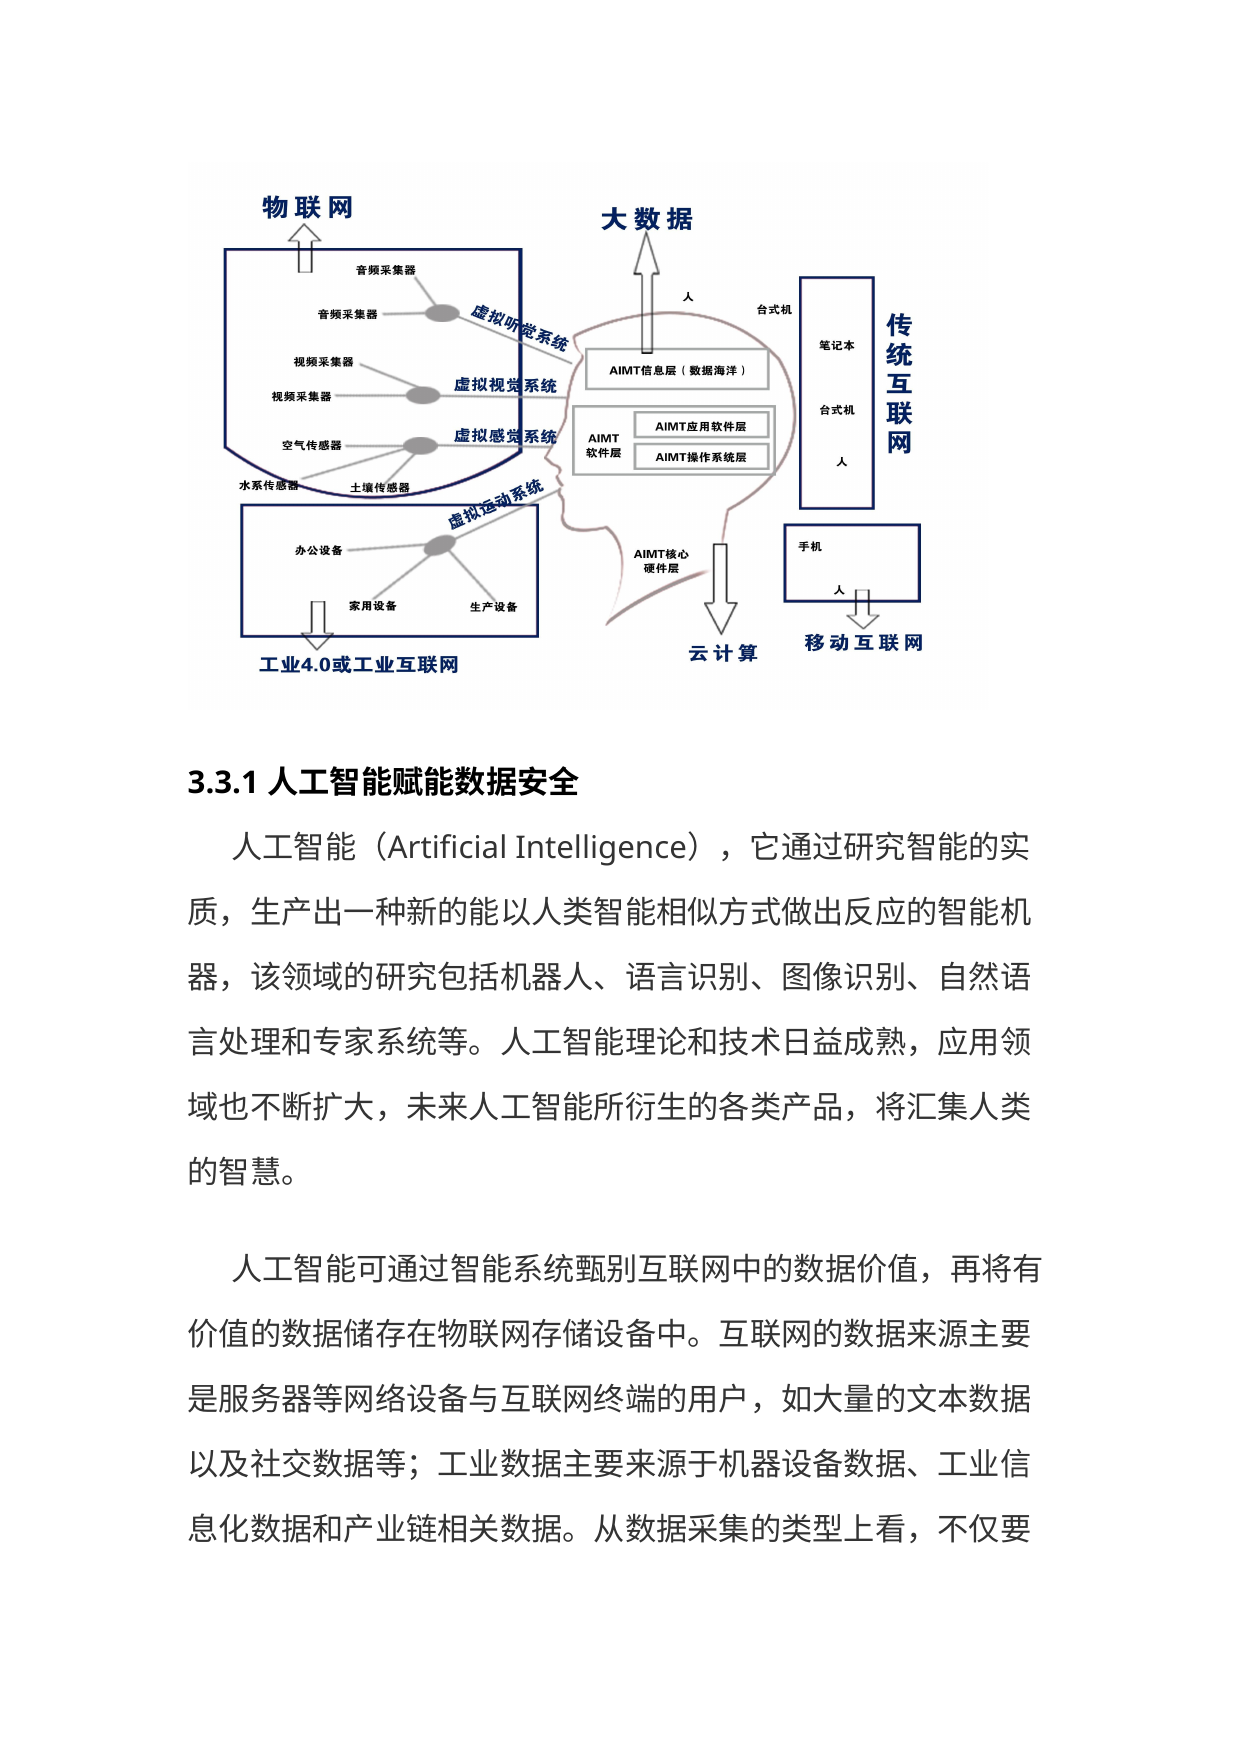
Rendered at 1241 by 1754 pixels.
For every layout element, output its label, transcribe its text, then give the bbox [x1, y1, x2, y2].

text 3.3.1 人工智能赋能数据安全 [187, 747, 1053, 812]
picture [187, 162, 989, 710]
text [187, 1234, 1053, 1559]
text 人工智能（Artificial Intelligence），它通过研究智能的实质，生产出一种新的能以人类智能相似方式做出反应的智能机器，该领域的研究包括机器人、语言识别、图像识别、自然语言处理和专家系统等。人工智能理论和技术日益成熟，应用领域也不断扩大，未来人工智能所衍生的各类产品，将汇集人类的智慧。 [187, 812, 1053, 1202]
